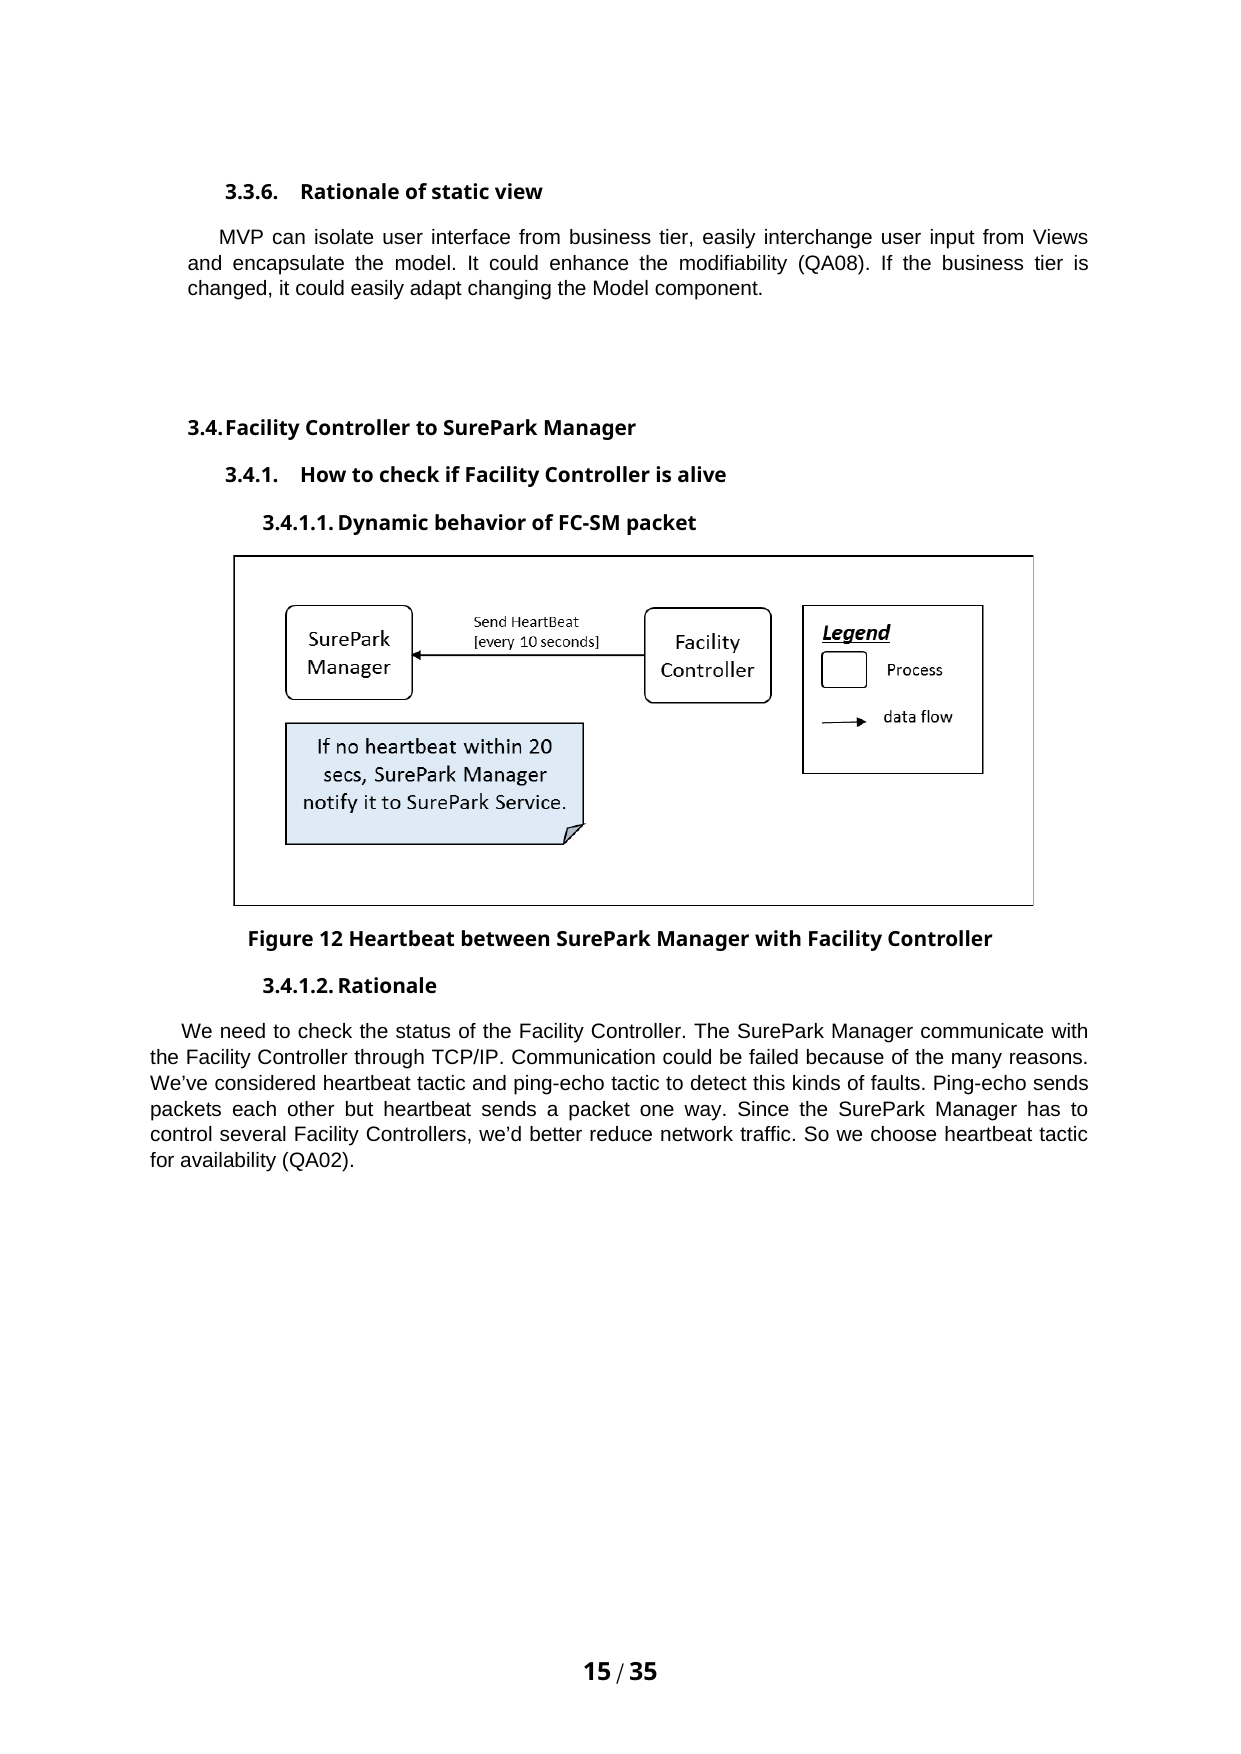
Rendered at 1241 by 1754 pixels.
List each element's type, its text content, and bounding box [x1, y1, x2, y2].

subtitle Dynamic behavior of FC-SM packet [262, 508, 1090, 536]
subtitle How to check if Facility Controller is alive [225, 461, 1090, 489]
picture [233, 555, 1034, 906]
text We need to check the status of the Facility Controller. The SurePark Manager communicate with the Facility Controller through TCP/IP. Communication could be failed because of the many reasons. We’ve considered heartbeat tactic and ping-echo tactic to detect this kinds of faults. Ping-echo sends packets each other but heartbeat sends a packet one way. Since the SurePark Manager has to control several Facility Controllers, we’d better reduce network traffic. So we choose heartbeat tactic for availability (QA02). [150, 1019, 1090, 1172]
subtitle Rationale of static view [225, 177, 1090, 206]
subtitle Rationale [262, 972, 1090, 1000]
subtitle Facility Controller to SurePark Manager [187, 413, 1090, 442]
